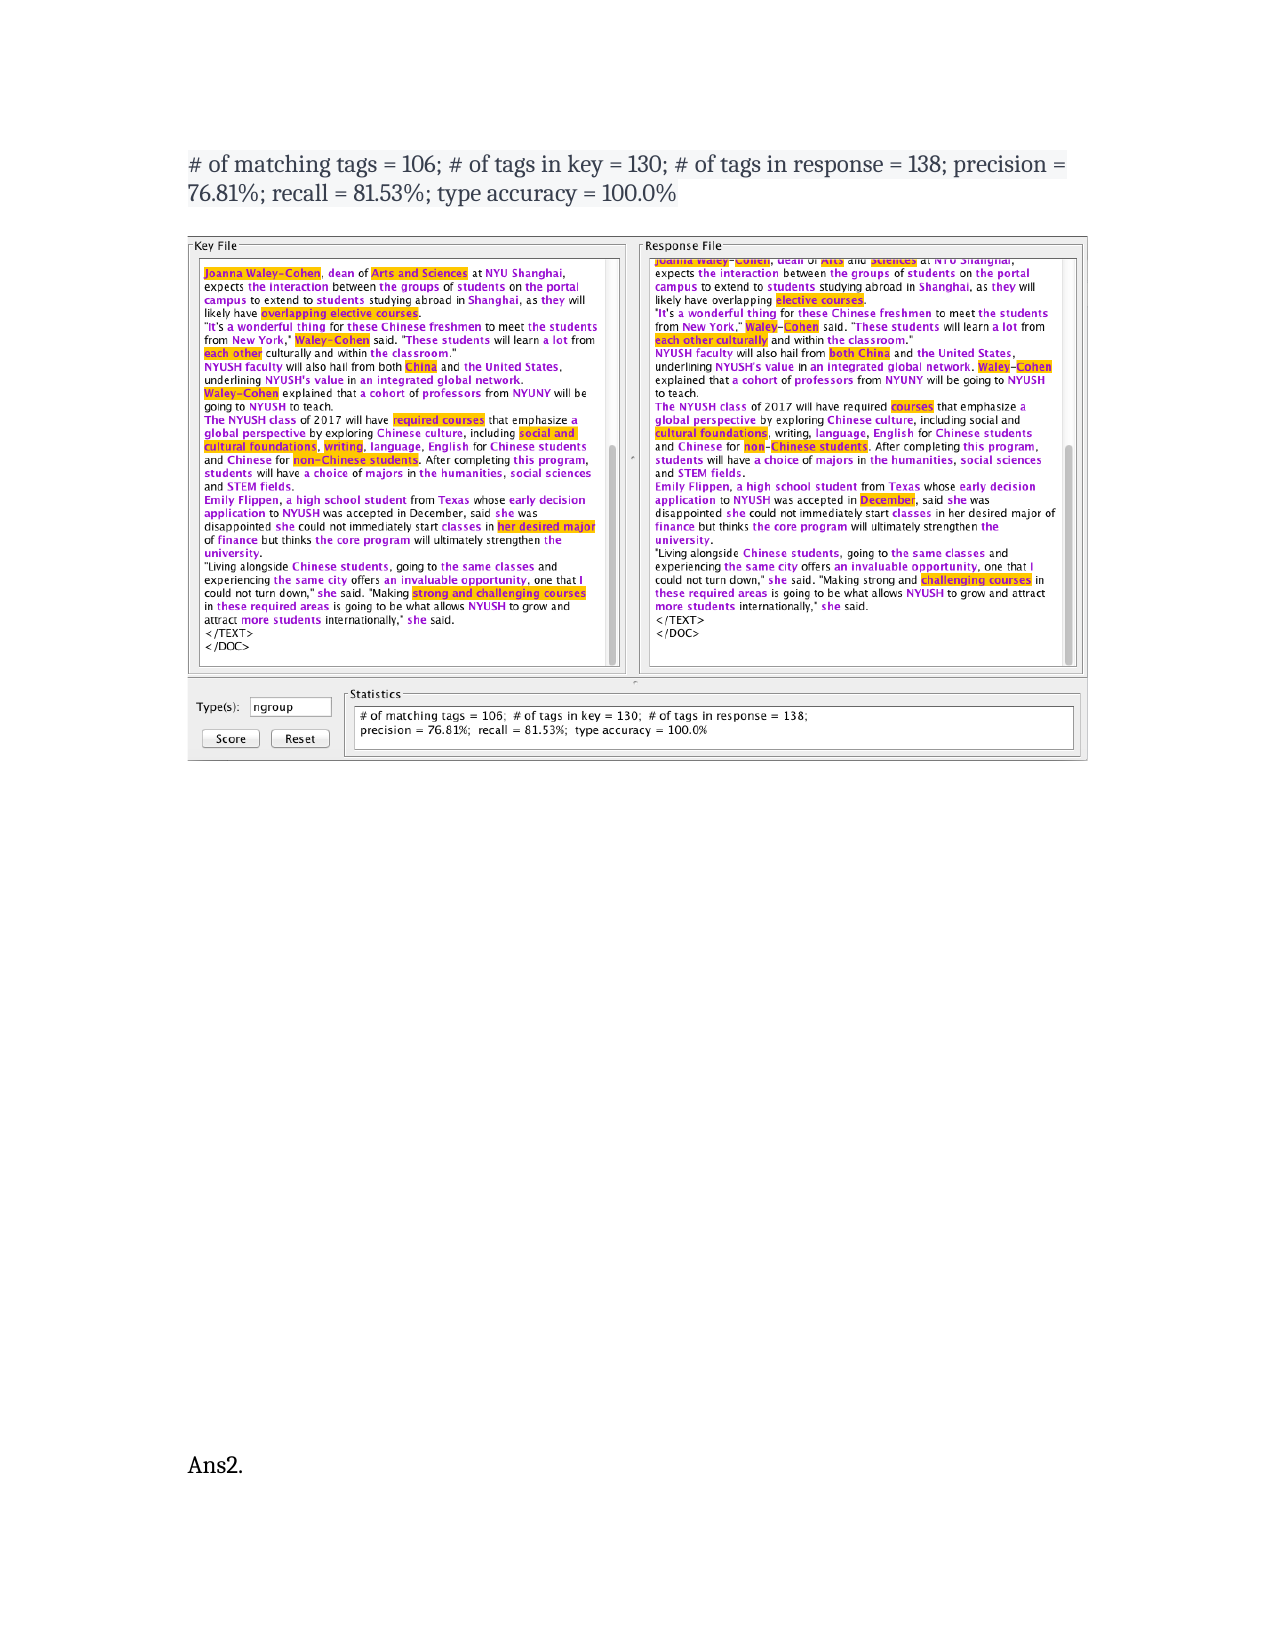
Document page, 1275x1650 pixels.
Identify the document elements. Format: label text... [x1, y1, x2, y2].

text Ans2. [187, 1451, 1087, 1480]
picture [187, 236, 1088, 761]
text # of matching tags = 106; # of tags in key = 130; # of tags in response = 138; precision = 76.81%; recall = 81.53%; type accuracy = 100.0% [678, 150, 1087, 207]
